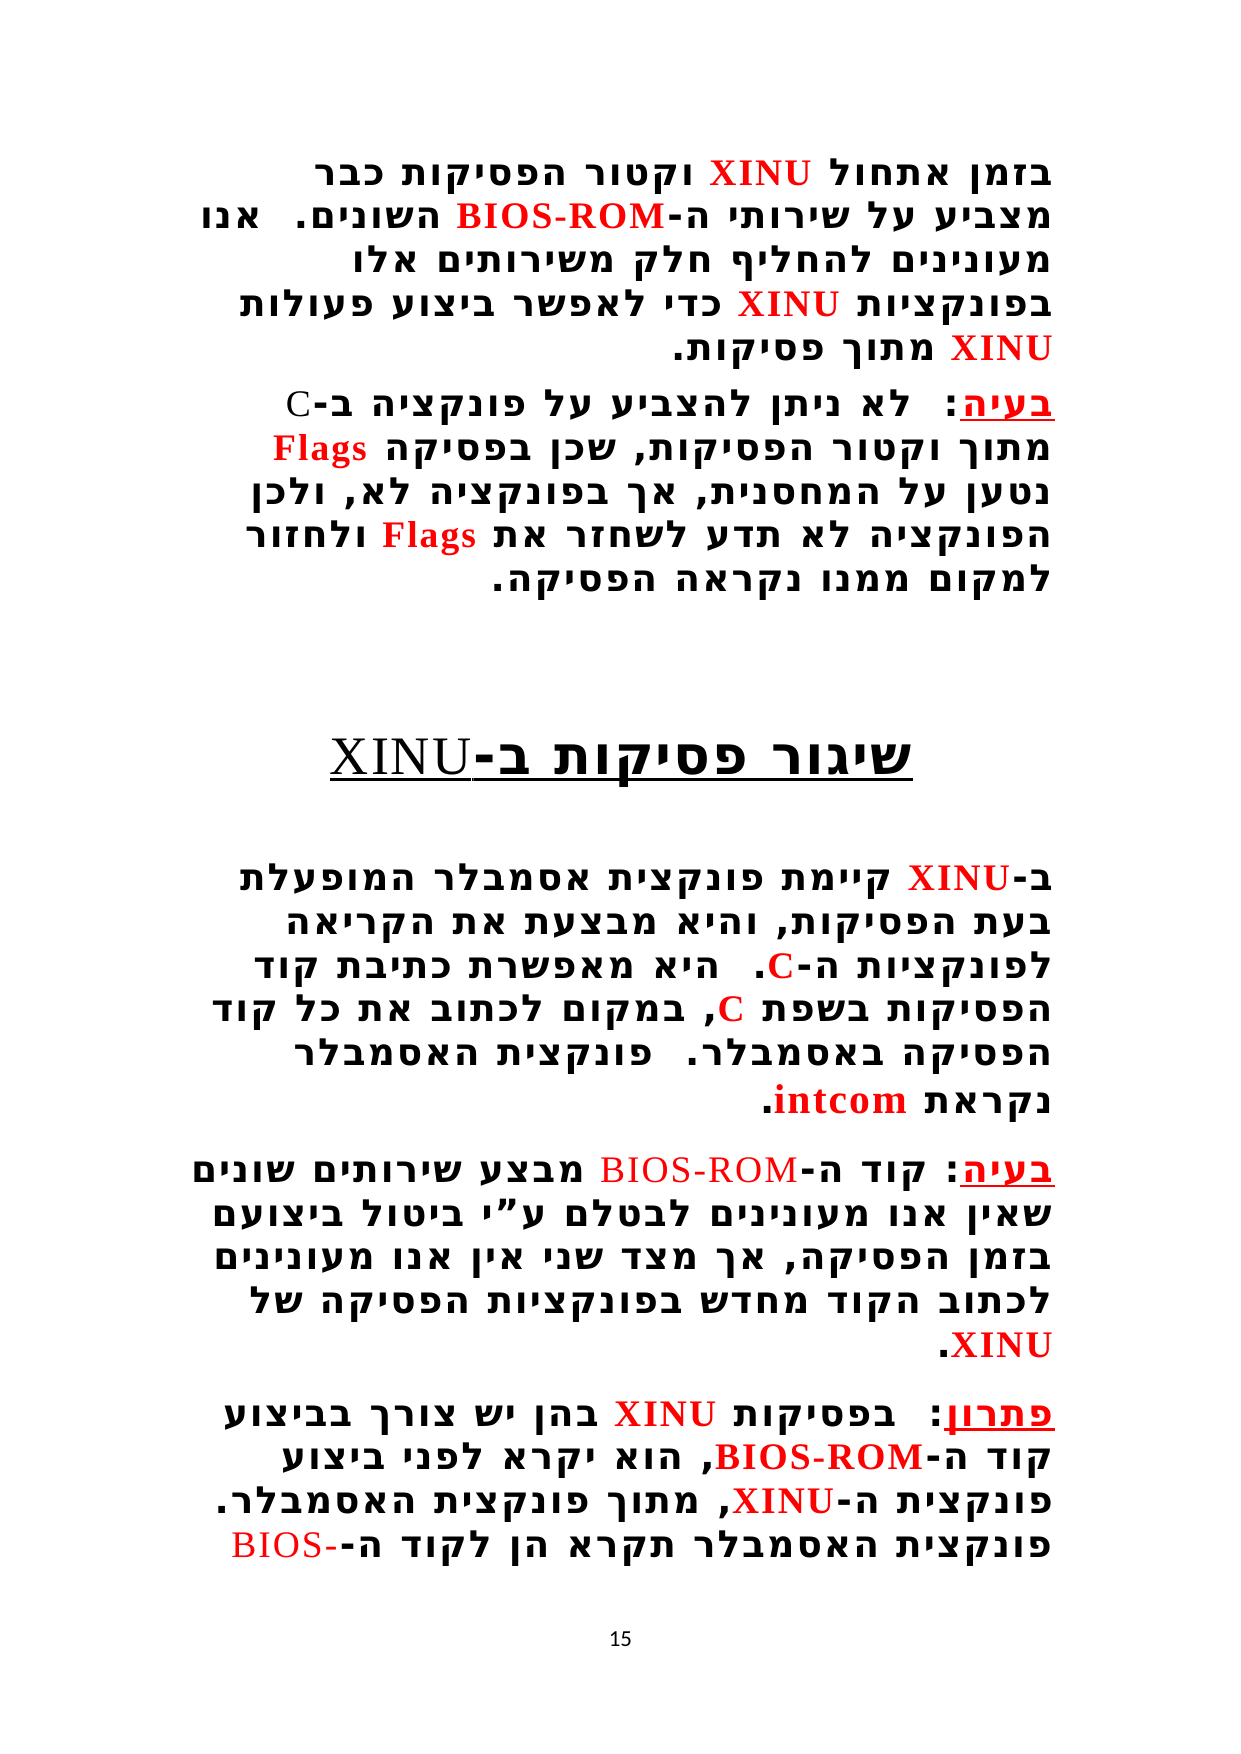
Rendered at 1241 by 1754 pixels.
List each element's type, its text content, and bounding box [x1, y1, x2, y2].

text בעיה: לא ניתן להצביע על פונקציה ב-C מתוך וקטור הפסיקות, שכן בפסיקה Flags נטען על המחסנית, אך בפונקציה לא, ולכן הפונקציה לא תדע לשחזר את Flags ולחזור למקום ממנו נקראה הפסיקה. [187, 382, 1053, 600]
text ב-XINU קיימת פונקצית אסמבלר המופעלת בעת הפסיקות, והיא מבצעת את הקריאה לפונקציות ה-C. היא מאפשרת כתיבת קוד הפסיקות בשפת C, במקום לכתוב את כל קוד הפסיקה באסמבלר. פונקצית האסמבלר נקראת intcom. [187, 856, 1053, 1122]
text בזמן אתחול XINU וקטור הפסיקות כבר מצביע על שירותי ה-BIOS-ROM השונים. אנו מעונינים להחליף חלק משירותים אלו בפונקציות XINU כדי לאפשר ביצוע פעולות XINU מתוך פסיקות. [187, 150, 1053, 369]
text בעיה: קוד ה-BIOS-ROM מבצע שירותים שונים שאין אנו מעונינים לבטלם ע”י ביטול ביצועם בזמן הפסיקה, אך מצד שני אין אנו מעונינים לכתוב הקוד מחדש בפונקציות הפסיקה של XINU. [187, 1147, 1053, 1366]
subtitle שיגור פסיקות ב-XINU [189, 724, 1053, 787]
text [187, 1391, 1053, 1566]
